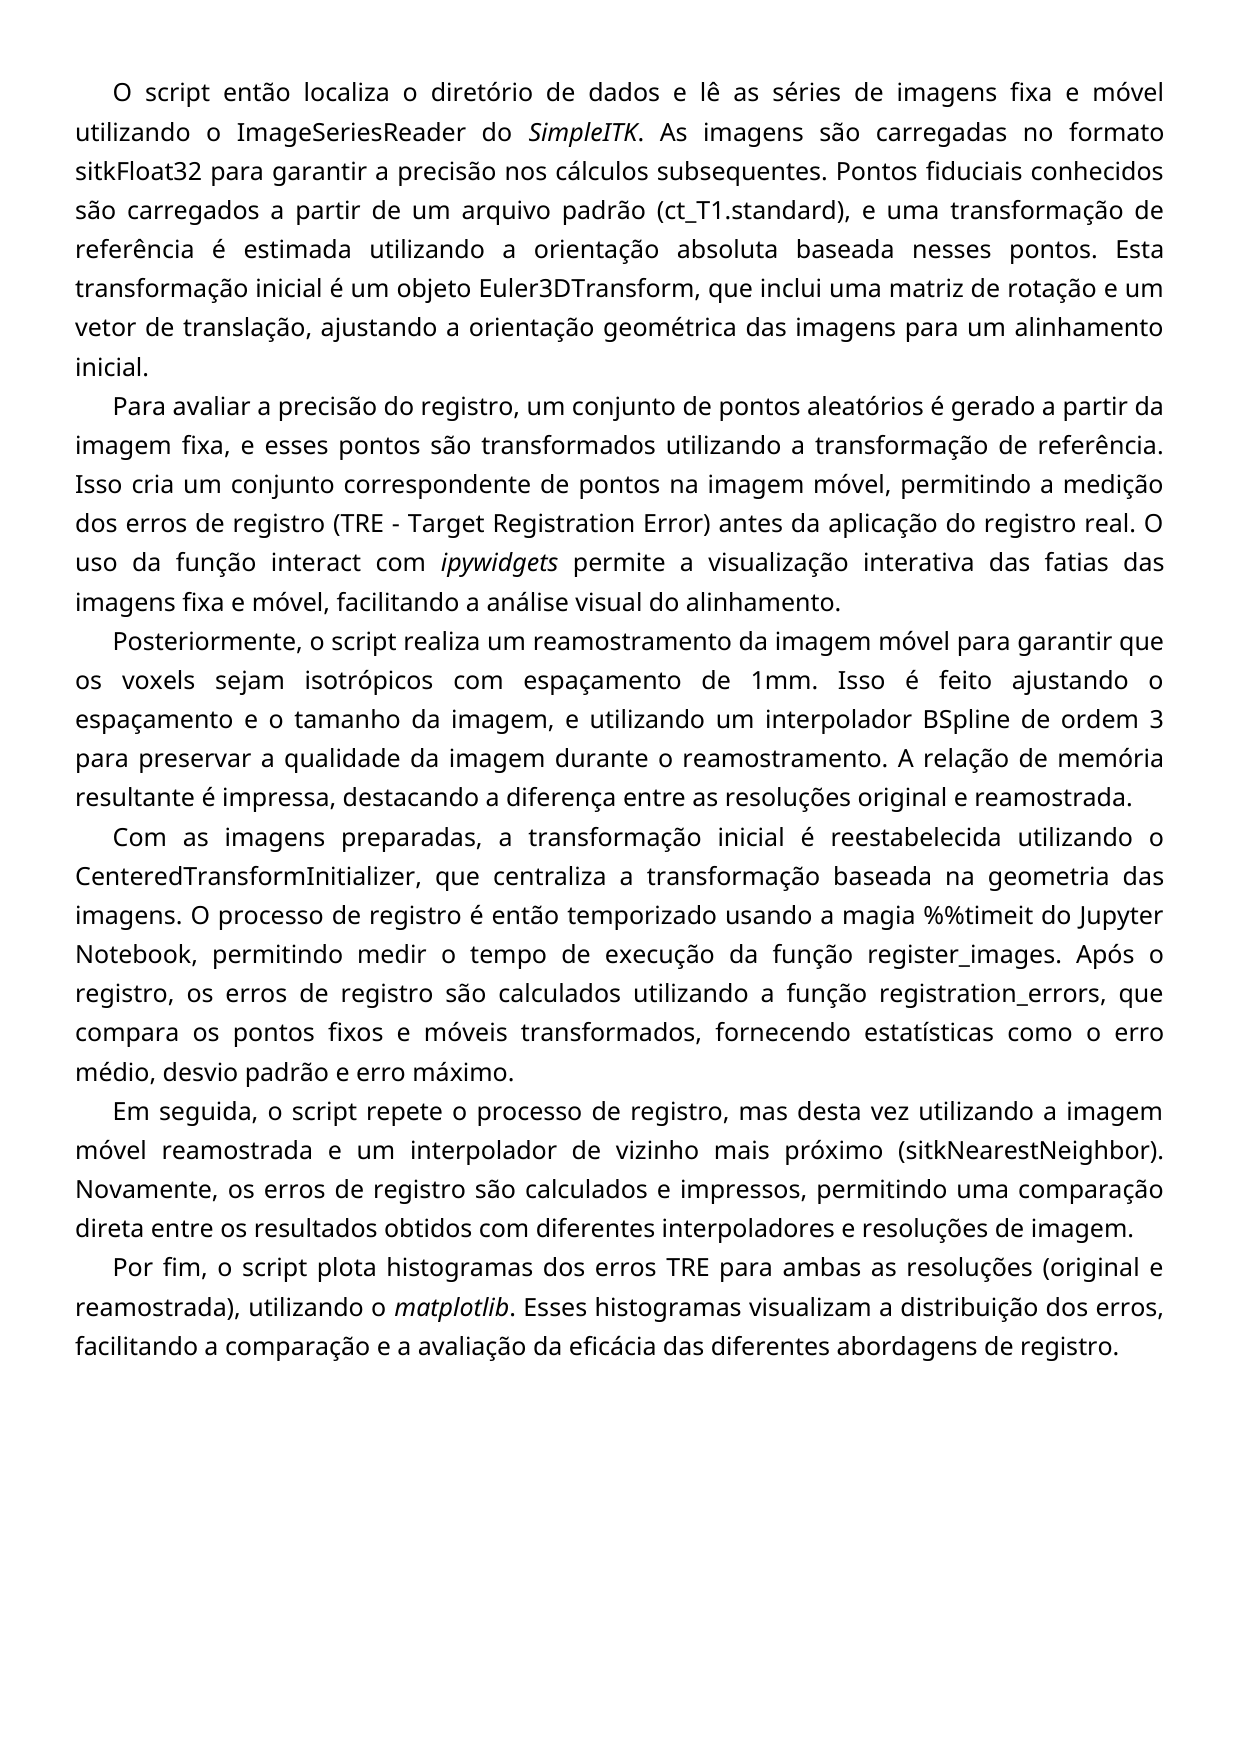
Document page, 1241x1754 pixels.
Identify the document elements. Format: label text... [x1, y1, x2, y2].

text Posteriormente, o script realiza um reamostramento da imagem móvel para garantir que os voxels sejam isotrópicos com espaçamento de 1mm. Isso é feito ajustando o espaçamento e o tamanho da imagem, e utilizando um interpolador BSpline de ordem 3 para preservar a qualidade da imagem durante o reamostramento. A relação de memória resultante é impressa, destacando a diferença entre as resoluções original e reamostrada. [75, 623, 1165, 814]
text Com as imagens preparadas, a transformação inicial é reestabelecida utilizando o CenteredTransformInitializer, que centraliza a transformação baseada na geometria das imagens. O processo de registro é então temporizado usando a magia %%timeit do Jupyter Notebook, permitindo medir o tempo de execução da função register_images. Após o registro, os erros de registro são calculados utilizando a função registration_errors, que compara os pontos fixos e móveis transformados, fornecendo estatísticas como o erro médio, desvio padrão e erro máximo. [75, 819, 1165, 1088]
text O script então localiza o diretório de dados e lê as séries de imagens fixa e móvel utilizando o ImageSeriesReader do SimpleITK. As imagens são carregadas no formato sitkFloat32 para garantir a precisão nos cálculos subsequentes. Pontos fiduciais conhecidos são carregados a partir de um arquivo padrão (ct_T1.standard), e uma transformação de referência é estimada utilizando a orientação absoluta baseada nesses pontos. Esta transformação inicial é um objeto Euler3DTransform, que inclui uma matriz de rotação e um vetor de translação, ajustando a orientação geométrica das imagens para um alinhamento inicial. [75, 75, 1165, 383]
text Por fim, o script plota histogramas dos erros TRE para ambas as resoluções (original e reamostrada), utilizando o matplotlib. Esses histogramas visualizam a distribuição dos erros, facilitando a comparação e a avaliação da eficácia das diferentes abordagens de registro. [75, 1250, 1165, 1362]
text Para avaliar a precisão do registro, um conjunto de pontos aleatórios é gerado a partir da imagem fixa, e esses pontos são transformados utilizando a transformação de referência. Isso cria um conjunto correspondente de pontos na imagem móvel, permitindo a medição dos erros de registro (TRE - Target Registration Error) antes da aplicação do registro real. O uso da função interact com ipywidgets permite a visualização interativa das fatias das imagens fixa e móvel, facilitando a análise visual do alinhamento. [75, 388, 1165, 618]
text Em seguida, o script repete o processo de registro, mas desta vez utilizando a imagem móvel reamostrada e um interpolador de vizinho mais próximo (sitkNearestNeighbor). Novamente, os erros de registro são calculados e impressos, permitindo uma comparação direta entre os resultados obtidos com diferentes interpoladores e resoluções de imagem. [75, 1093, 1165, 1245]
